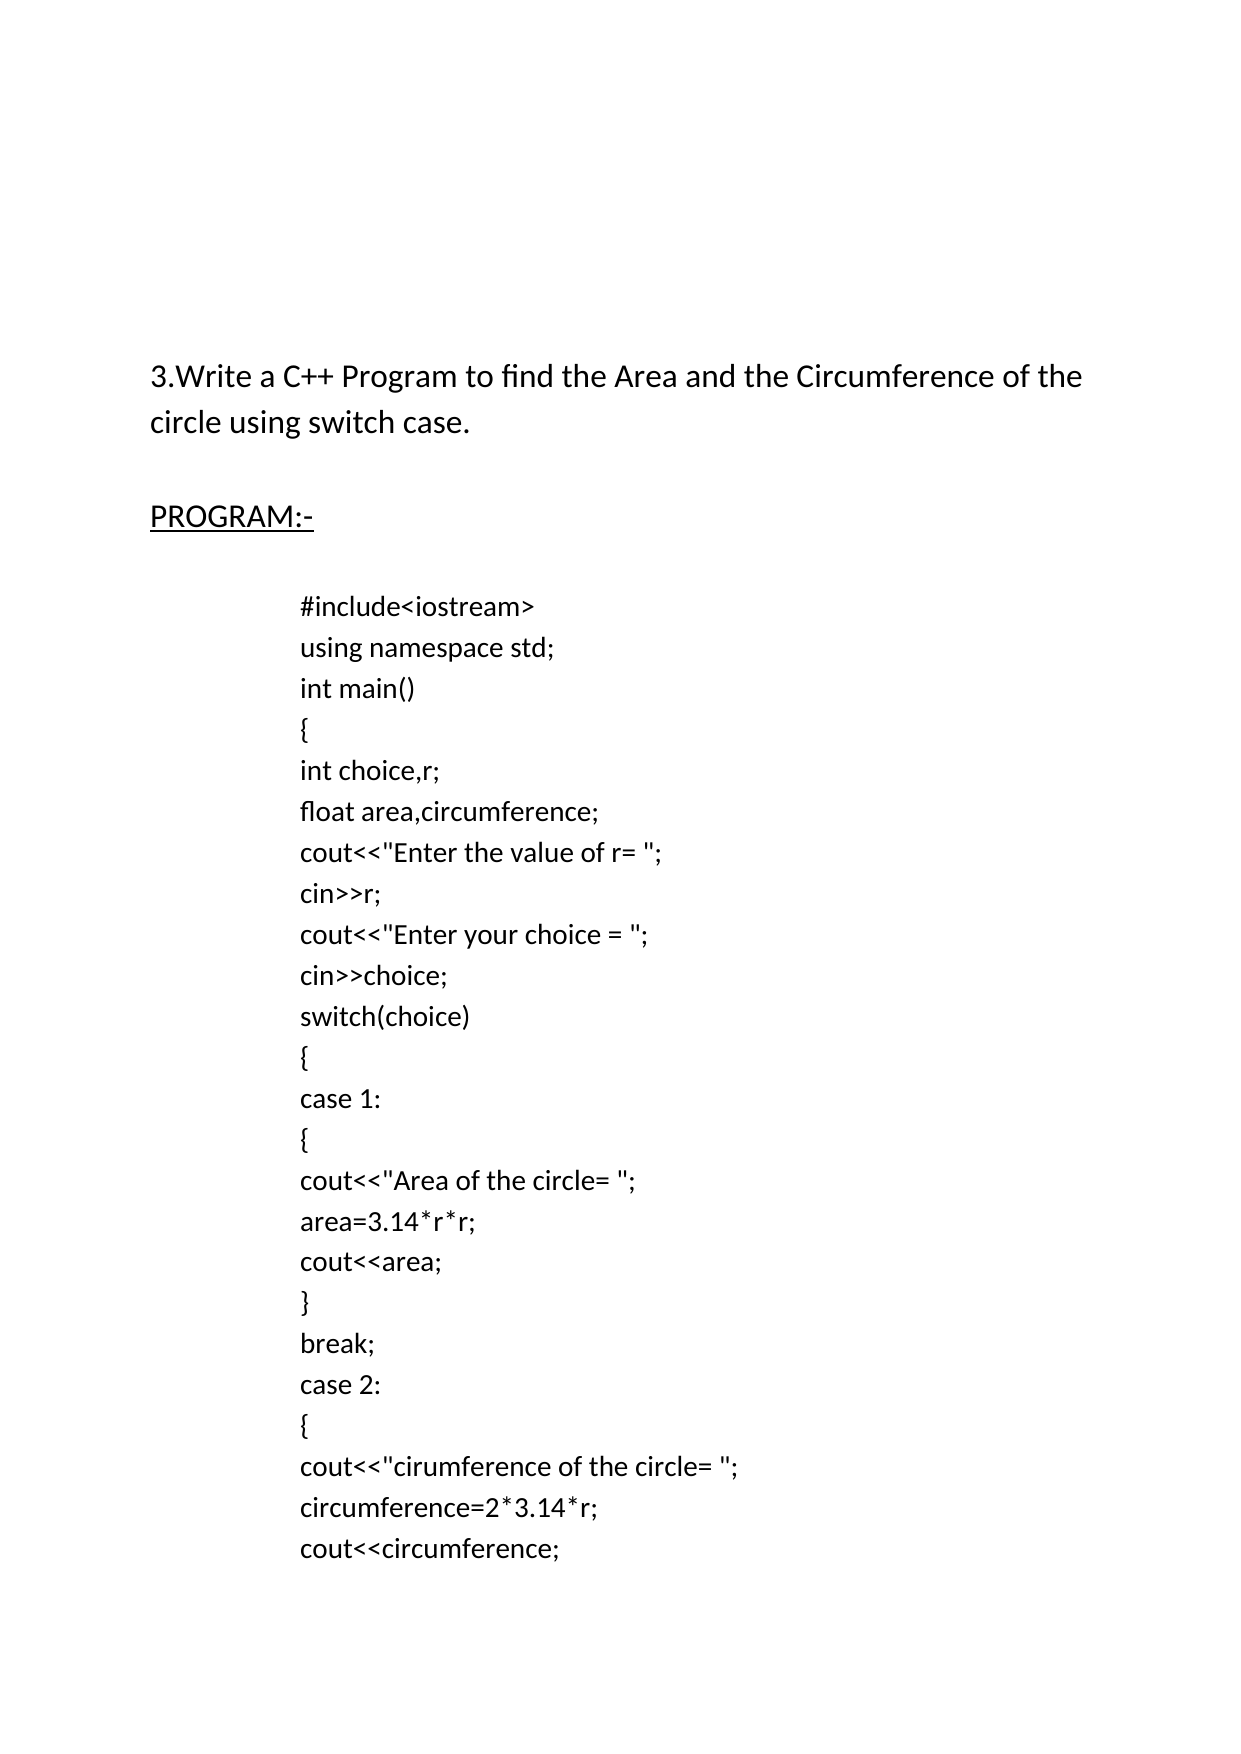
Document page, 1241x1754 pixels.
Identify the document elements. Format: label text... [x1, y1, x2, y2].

text 3.Write a C++ Program to find the Area and the Circumference of the circle using switch case. [150, 355, 1090, 442]
text cout<<circumference; [300, 1530, 1090, 1566]
text break; [300, 1325, 1090, 1361]
text using namespace std; [300, 629, 1090, 665]
text case 2: [300, 1366, 1090, 1402]
text cout<<"Area of the circle= "; [300, 1162, 1090, 1197]
text int choice,r; [300, 752, 1090, 788]
text { [300, 1039, 1090, 1074]
text } [300, 1284, 1090, 1320]
text int main() [300, 670, 1090, 706]
text { [300, 711, 1090, 747]
text circumference=2*3.14*r; [300, 1489, 1090, 1525]
text float area,circumference; [300, 793, 1090, 829]
text switch(choice) [300, 998, 1090, 1033]
text { [300, 1407, 1090, 1443]
text cin>>r; [300, 875, 1090, 911]
text cin>>choice; [300, 957, 1090, 993]
text area=3.14*r*r; [300, 1203, 1090, 1238]
text cout<<area; [300, 1243, 1090, 1279]
text #include<iostream> [300, 588, 1090, 624]
text cout<<"Enter the value of r= "; [300, 834, 1090, 870]
text { [300, 1121, 1090, 1156]
text cout<<"cirumference of the circle= "; [300, 1448, 1090, 1484]
text cout<<"Enter your choice = "; [300, 916, 1090, 952]
text case 1: [300, 1080, 1090, 1115]
text PROGRAM:- [150, 495, 1090, 536]
